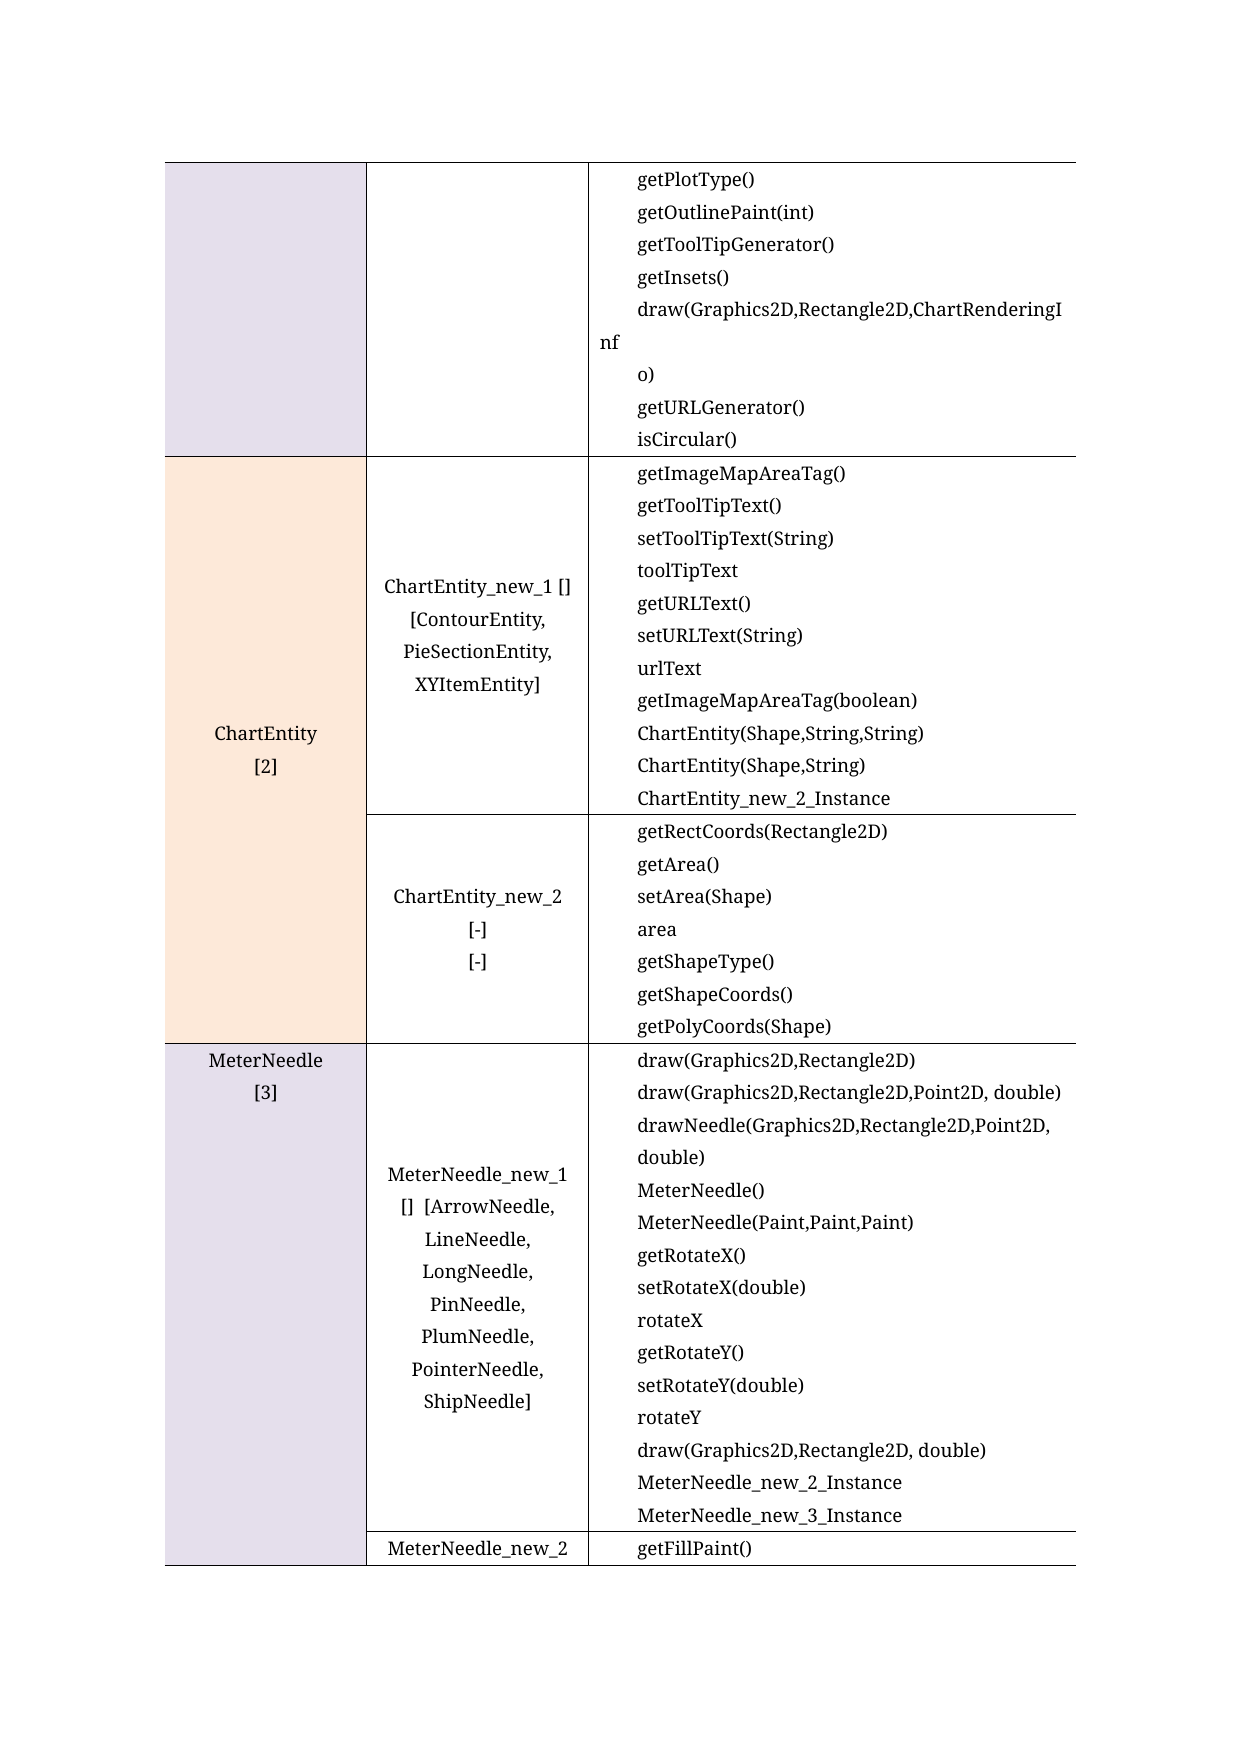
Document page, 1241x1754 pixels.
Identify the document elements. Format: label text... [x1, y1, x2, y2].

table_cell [367, 1532, 588, 1565]
table_cell draw(Graphics2D,Rectangle2D) draw(Graphics2D,Rectangle2D,Point2D, double) drawNeedle(Graphics2D,Rectangle2D,Point2D, double) MeterNeedle() MeterNeedle(Paint,Paint,Paint) getRotateX() setRotateX(double) rotateX getRotateY() setRotateY(double) rotateY draw(Graphics2D,Rectangle2D, double) MeterNeedle_new_2_Instance MeterNeedle_new_3_Instance [589, 1044, 1076, 1531]
table_cell ChartEntity_new_1 [] [ContourEntity, PieSectionEntity, XYItemEntity] [367, 457, 588, 814]
table_cell getRectCoords(Rectangle2D) getArea() setArea(Shape) area getShapeType() getShapeCoords() getPolyCoords(Shape) [589, 815, 1076, 1043]
table_cell MeterNeedle_new_1 [] [ArrowNeedle, LineNeedle, LongNeedle, PinNeedle, PlumNeedle, PointerNeedle, ShipNeedle] [367, 1044, 588, 1531]
table_cell ChartEntity_new_2 [-] [-] [367, 815, 588, 1043]
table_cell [367, 163, 588, 456]
table_cell ChartEntity [2] [165, 457, 366, 1043]
table_cell getImageMapAreaTag() getToolTipText() setToolTipText(String) toolTipText getURLText() setURLText(String) urlText getImageMapAreaTag(boolean) ChartEntity(Shape,String,String) ChartEntity(Shape,String) ChartEntity_new_2_Instance [589, 457, 1076, 814]
table_cell MeterNeedle [3] [165, 1044, 366, 1565]
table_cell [589, 163, 1076, 456]
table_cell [589, 1532, 1076, 1565]
